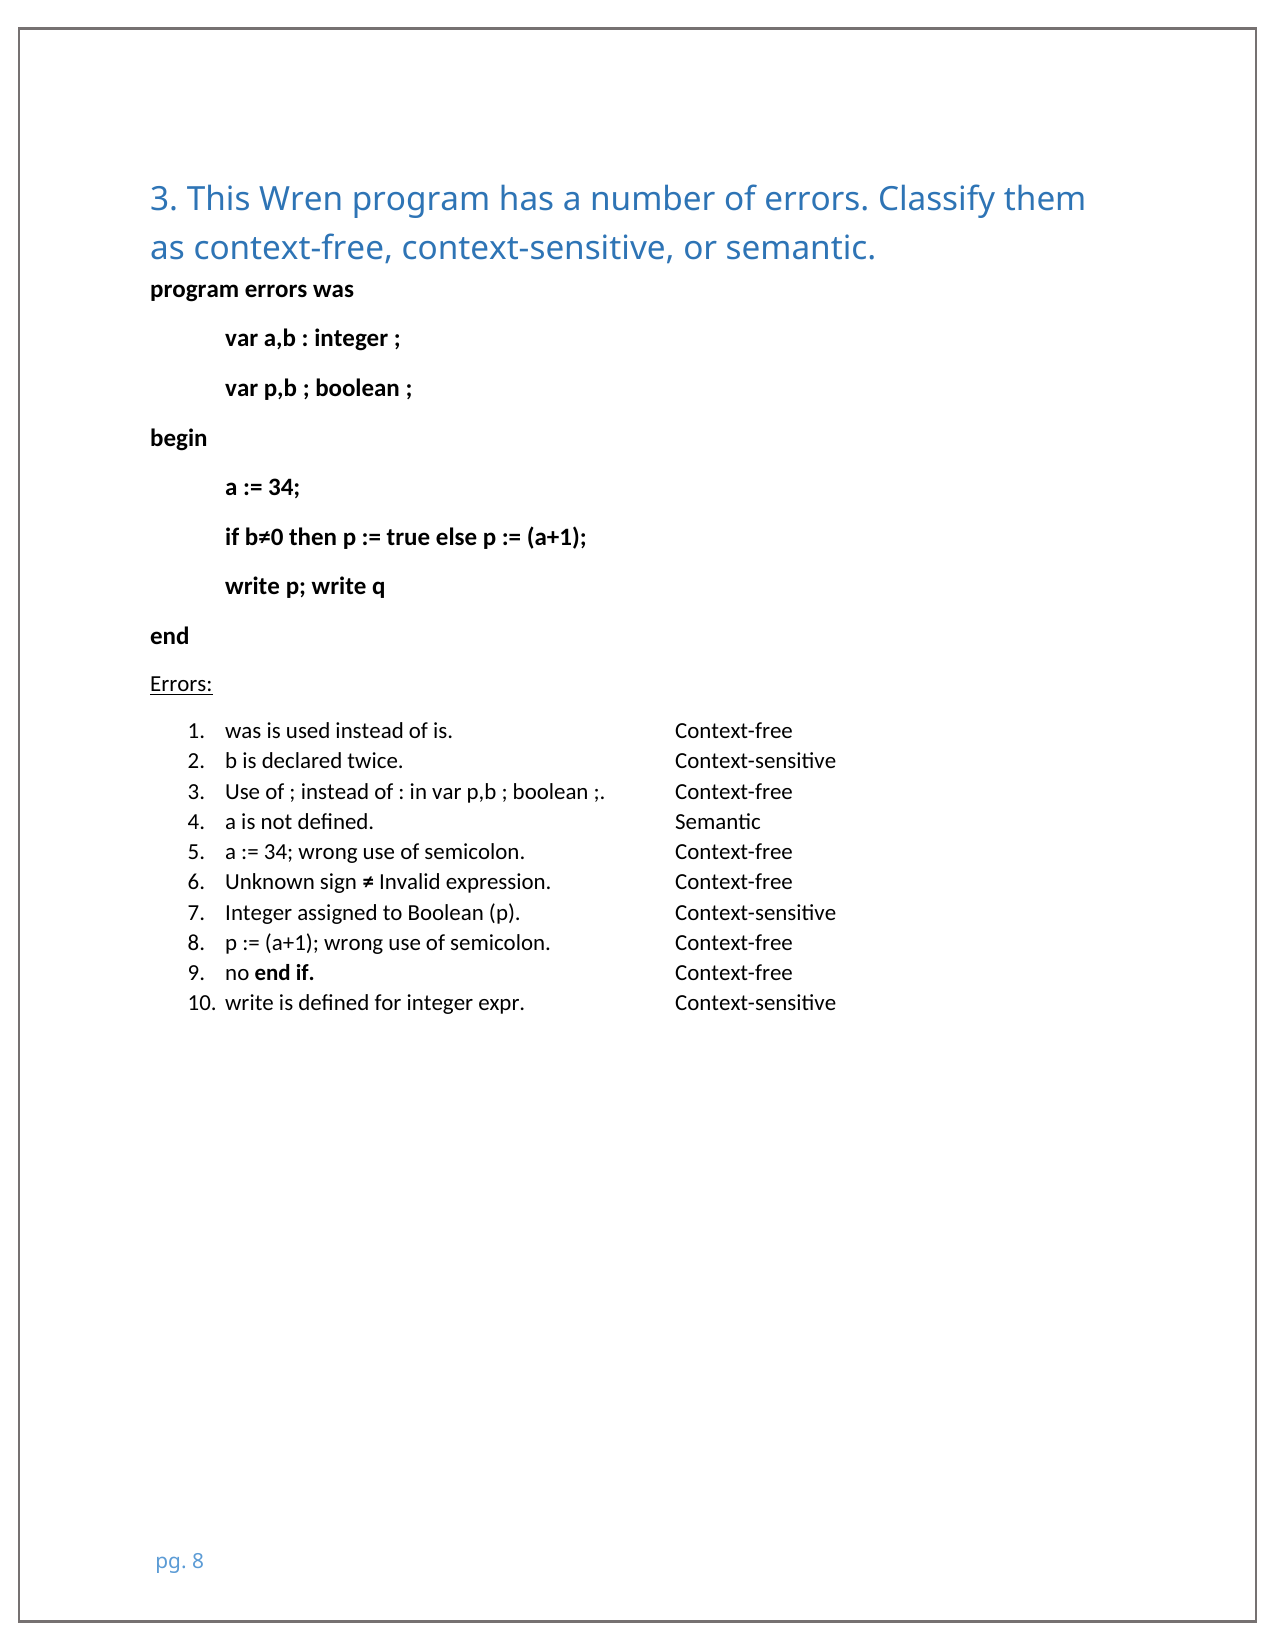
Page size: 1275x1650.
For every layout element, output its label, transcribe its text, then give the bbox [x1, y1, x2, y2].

text if b≠0 then p := true else p := (a+1); [150, 521, 1125, 551]
text begin [150, 422, 1125, 452]
list b is declared twice. Context-sensitive [187, 747, 1125, 775]
text end [150, 620, 1125, 651]
list a := 34; wrong use of semicolon. Context-free [187, 837, 1125, 865]
text var a,b : integer ; [150, 322, 1125, 353]
text program errors was [150, 273, 1125, 303]
text var p,b ; boolean ; [150, 372, 1125, 403]
list write is defined for integer expr. Context-sensitive [187, 988, 1125, 1016]
list Unknown sign ≠ Invalid expression. Context-free [187, 867, 1125, 896]
list was is used instead of is. Context-free [187, 716, 1125, 744]
list Use of ; instead of : in var p,b ; boolean ;. Context-free [187, 777, 1125, 805]
subtitle 3. This Wren program has a number of errors. Classify them as context-free, context-sensitive, or semantic. [150, 175, 1125, 269]
list Integer assigned to Boolean (p). Context-sensitive [187, 898, 1125, 926]
list no end if. Context-free [187, 958, 1125, 986]
text write p; write q [150, 570, 1125, 601]
list a is not defined. Semantic [187, 807, 1125, 835]
list p := (a+1); wrong use of semicolon. Context-free [187, 928, 1125, 956]
text a := 34; [150, 471, 1125, 502]
text Errors: [150, 669, 1125, 698]
